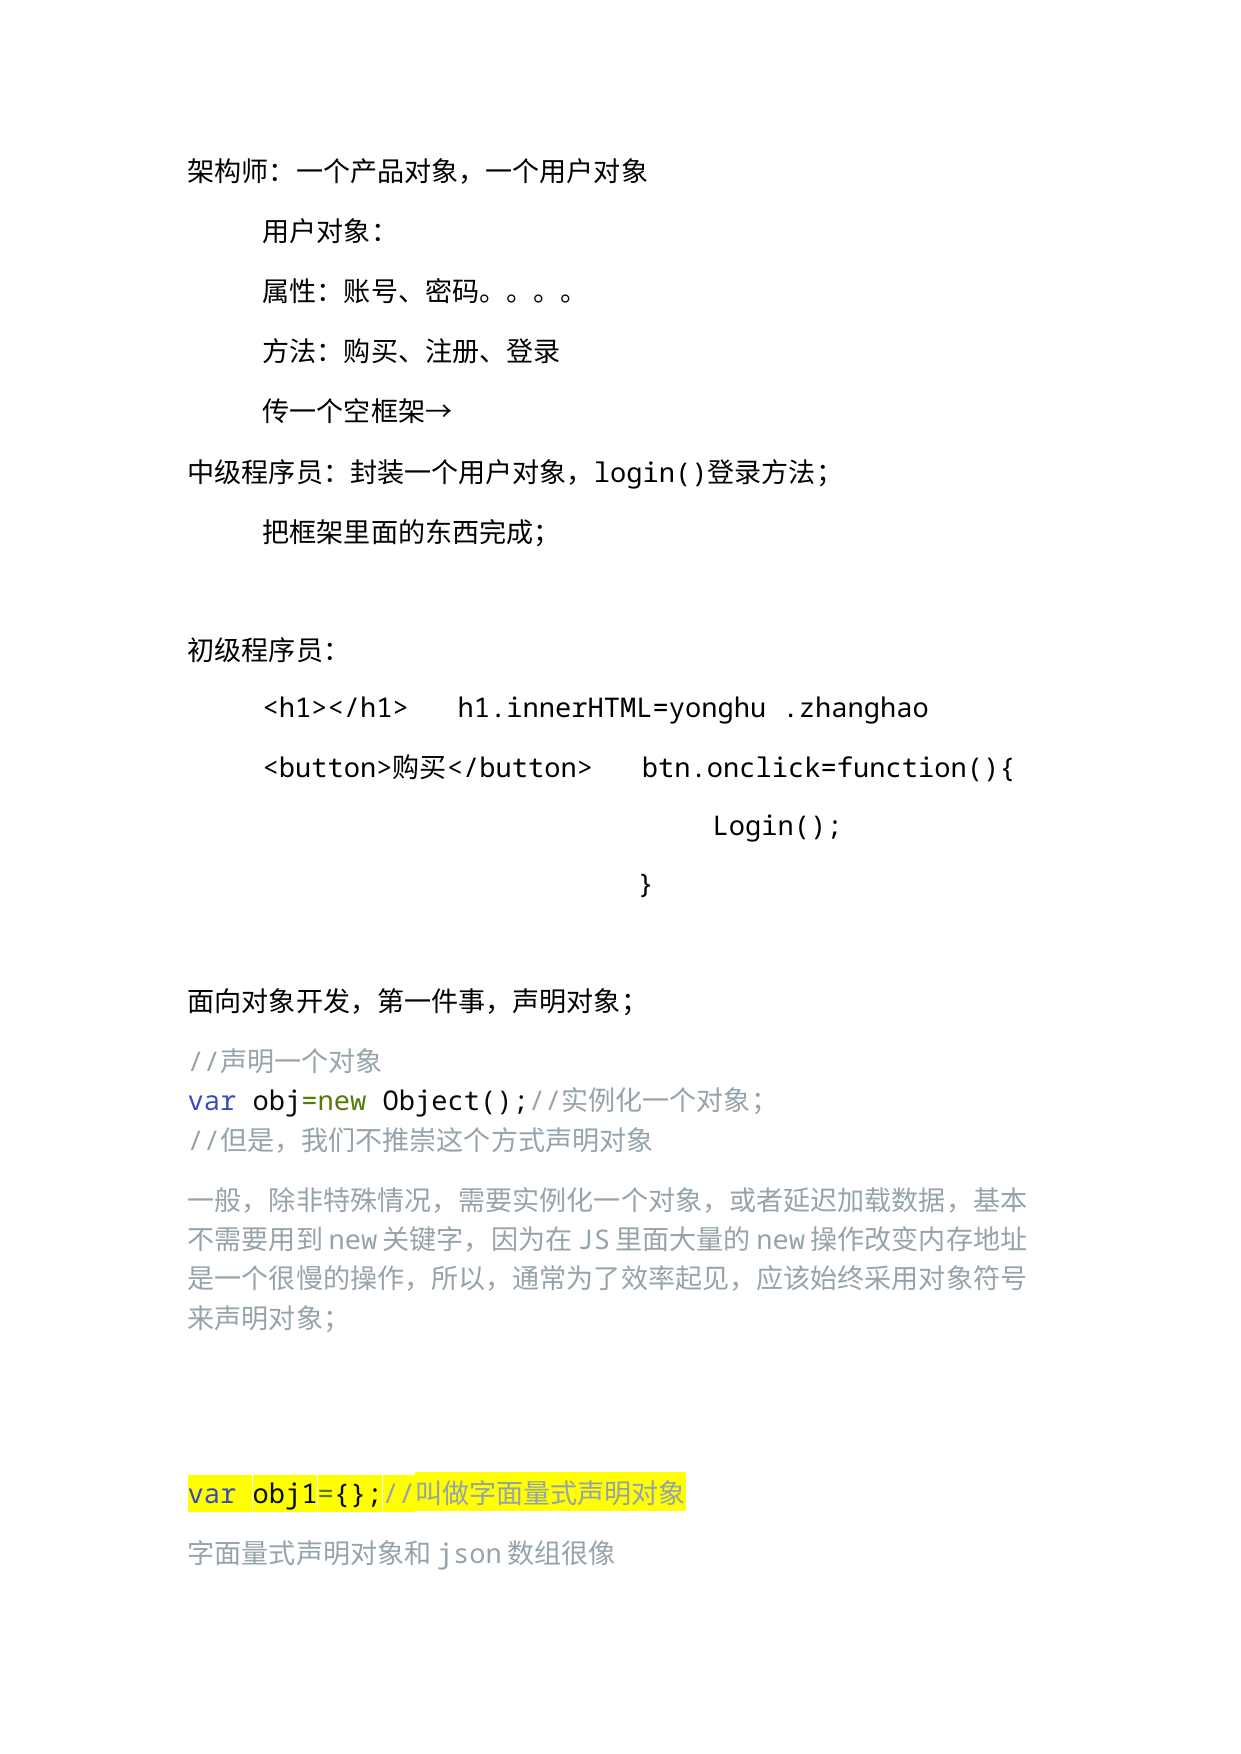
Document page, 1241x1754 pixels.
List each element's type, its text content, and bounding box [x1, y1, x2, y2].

text var obj1={};//叫做字面量式声明对象 [187, 1472, 415, 1512]
text <h1></h1> h1.innerHTML=yonghu .zhanghao [187, 689, 1053, 726]
text } [562, 864, 1053, 901]
text 属性：账号、密码。。。。 [262, 270, 1053, 309]
text //但是，我们不推崇这个方式声明对象 [187, 1118, 1053, 1158]
text 字面量式声明对象和json数组很像 [187, 1532, 1053, 1572]
text 初级程序员： [187, 628, 1053, 668]
text var obj=new Object();//实例化一个对象； [187, 1079, 1053, 1118]
text Login(); [187, 807, 1053, 843]
text 传一个空框架→ [262, 390, 1053, 430]
text 方法：购买、注册、登录 [262, 330, 1053, 369]
text 架构师：一个产品对象，一个用户对象 [187, 150, 1053, 189]
text var obj1={};//叫做字面量式声明对象 [415, 1472, 1053, 1512]
text 把框架里面的东西完成； [187, 511, 1053, 550]
text <button>购买</button> btn.onclick=function(){ [187, 746, 1053, 786]
text 中级程序员：封装一个用户对象，login()登录方法； [187, 451, 1053, 490]
text 用户对象： [262, 210, 1053, 249]
text 面向对象开发，第一件事，声明对象； [187, 980, 1053, 1019]
text 一般，除非特殊情况，需要实例化一个对象，或者延迟加载数据，基本不需要用到new关键字，因为在JS里面大量的new操作改变内存地址是一个很慢的操作，所以，通常为了效率起见，应该始终采用对象符号来声明对象； [187, 1179, 1053, 1336]
text //声明一个对象 [187, 1040, 1053, 1079]
